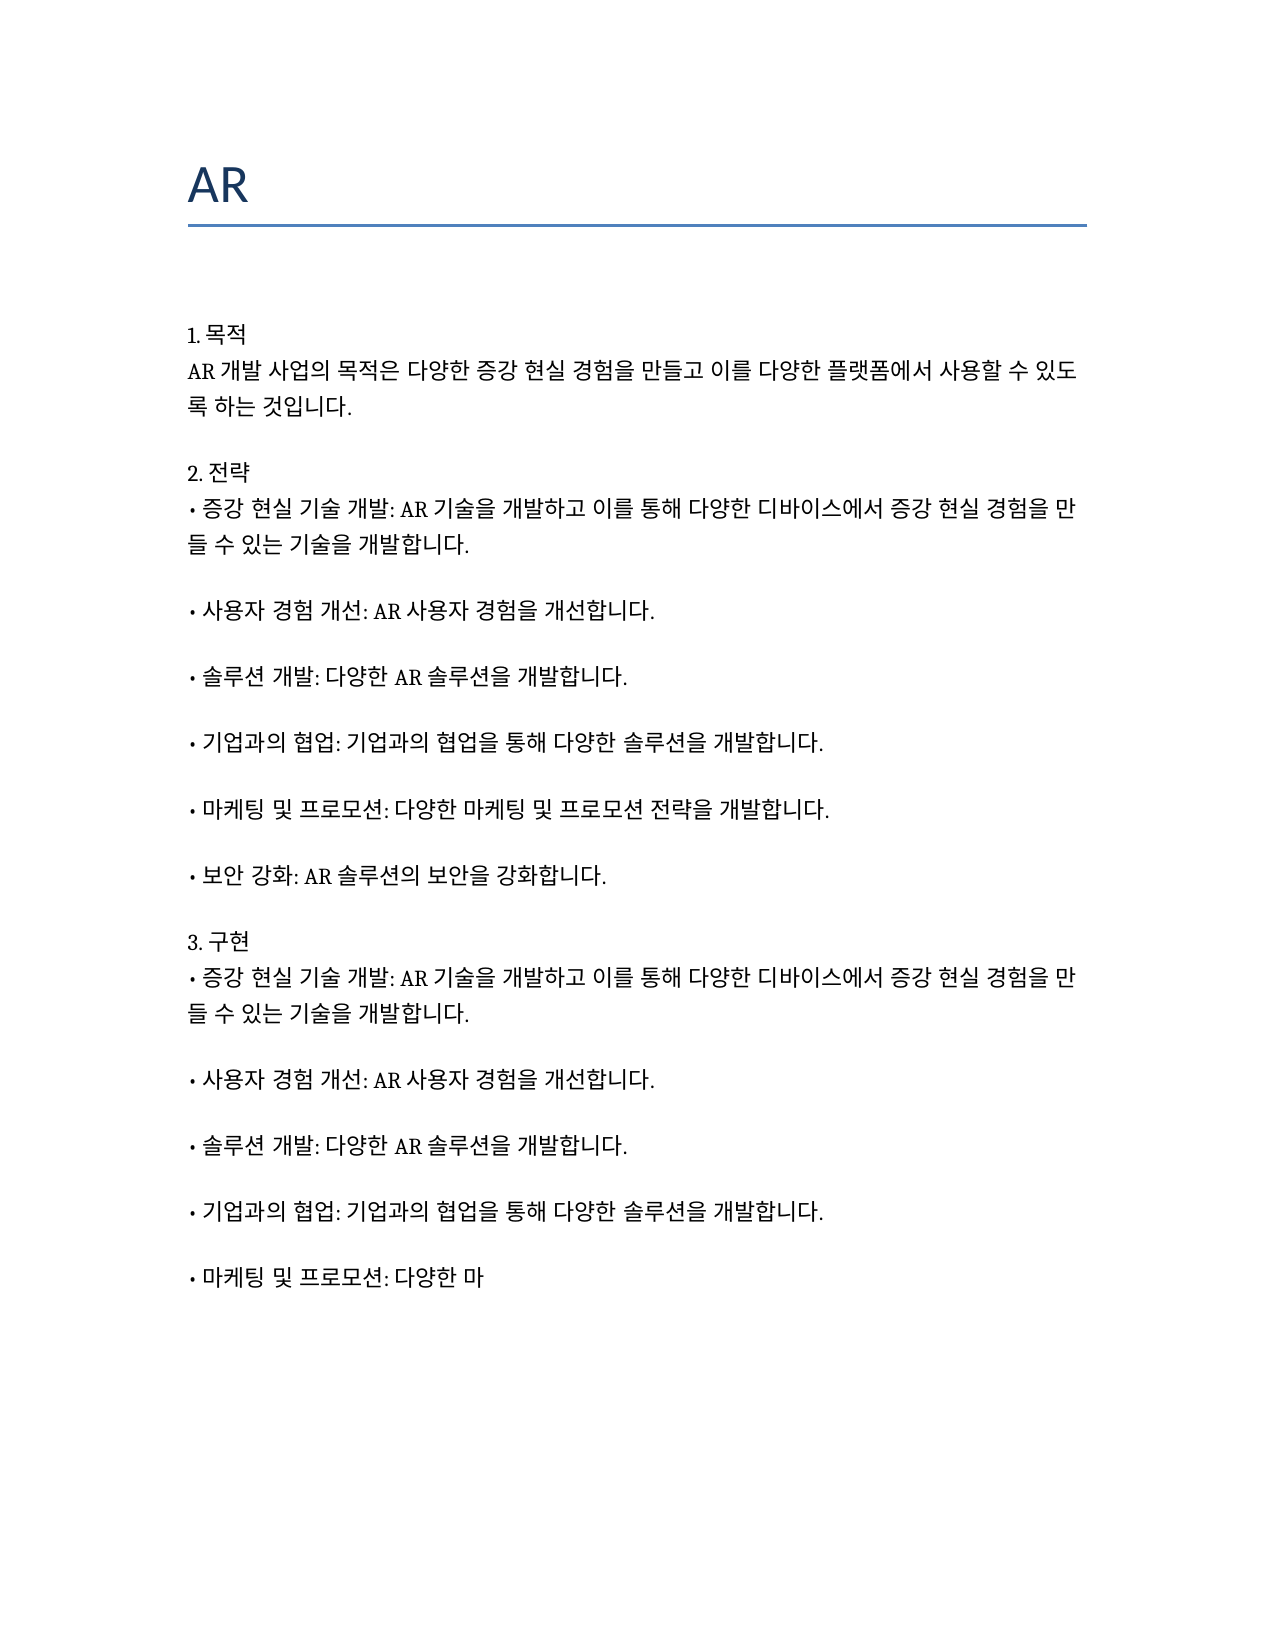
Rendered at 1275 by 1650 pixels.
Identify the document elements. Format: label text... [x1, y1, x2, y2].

text 1. 목적 AR 개발 사업의 목적은 다양한 증강 현실 경험을 만들고 이를 다양한 플랫폼에서 사용할 수 있도록 하는 것입니다. 2. 전략 • 증강 현실 기술 개발: AR 기술을 개발하고 이를 통해 다양한 디바이스에서 증강 현실 경험을 만들 수 있는 기술을 개발합니다. • 사용자 경험 개선: AR 사용자 경험을 개선합니다. • 솔루션 개발: 다양한 AR 솔루션을 개발합니다. • 기업과의 협업: 기업과의 협업을 통해 다양한 솔루션을 개발합니다. • 마케팅 및 프로모션: 다양한 마케팅 및 프로모션 전략을 개발합니다. • 보안 강화: AR 솔루션의 보안을 강화합니다. 3. 구현 • 증강 현실 기술 개발: AR 기술을 개발하고 이를 통해 다양한 디바이스에서 증강 현실 경험을 만들 수 있는 기술을 개발합니다. • 사용자 경험 개선: AR 사용자 경험을 개선합니다. • 솔루션 개발: 다양한 AR 솔루션을 개발합니다. • 기업과의 협업: 기업과의 협업을 통해 다양한 솔루션을 개발합니다. • 마케팅 및 프로모션: 다양한 마 [187, 258, 1087, 1293]
title AR [187, 150, 1087, 227]
